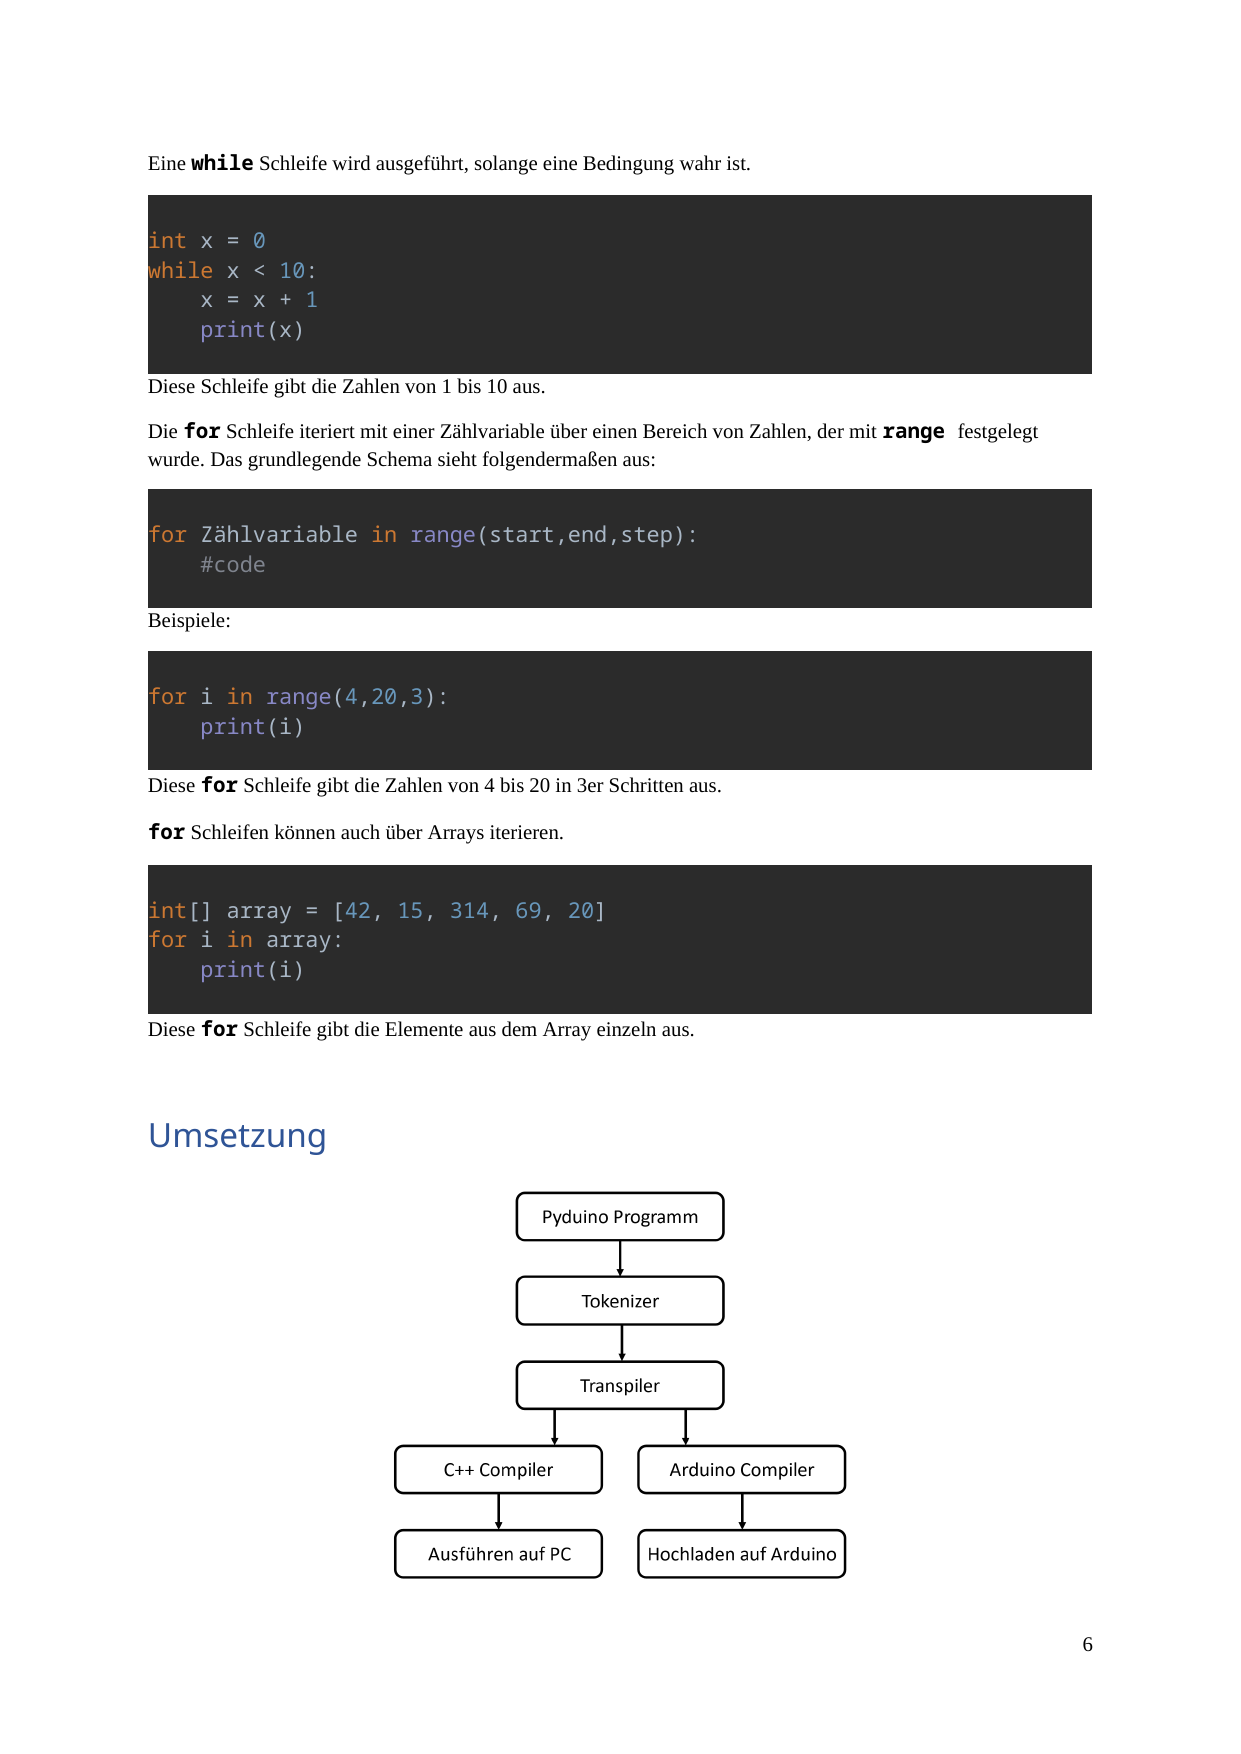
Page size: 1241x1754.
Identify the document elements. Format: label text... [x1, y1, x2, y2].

text int[] array = [42, 15, 314, 69, 20] [148, 894, 1092, 924]
text Diese for Schleife gibt die Elemente aus dem Array einzeln aus. [148, 1014, 1092, 1042]
text x = x + 1 [148, 284, 1092, 314]
text Diese for Schleife gibt die Zahlen von 4 bis 20 in 3er Schritten aus. [148, 770, 1092, 799]
text print(x) [148, 314, 1092, 344]
text print(i) [148, 711, 1092, 740]
text Eine while Schleife wird ausgeführt, solange eine Bedingung wahr ist. [148, 148, 1092, 176]
text Diese Schleife gibt die Zahlen von 1 bis 10 aus. [148, 374, 1092, 398]
text for Schleifen können auch über Arrays iterieren. [148, 817, 1092, 846]
text while x < 10: [148, 254, 1092, 284]
subtitle Umsetzung [148, 1112, 1092, 1157]
text Beispiele: [148, 608, 1092, 632]
text print(i) [148, 954, 1092, 984]
picture [217, 1162, 1023, 1615]
text for i in array: [148, 924, 1092, 954]
text #code [148, 549, 1092, 579]
text for i in range(4,20,3): [148, 681, 1092, 711]
text int x = 0 [148, 225, 1092, 254]
text for Zählvariable in range(start,end,step): [148, 519, 1092, 549]
